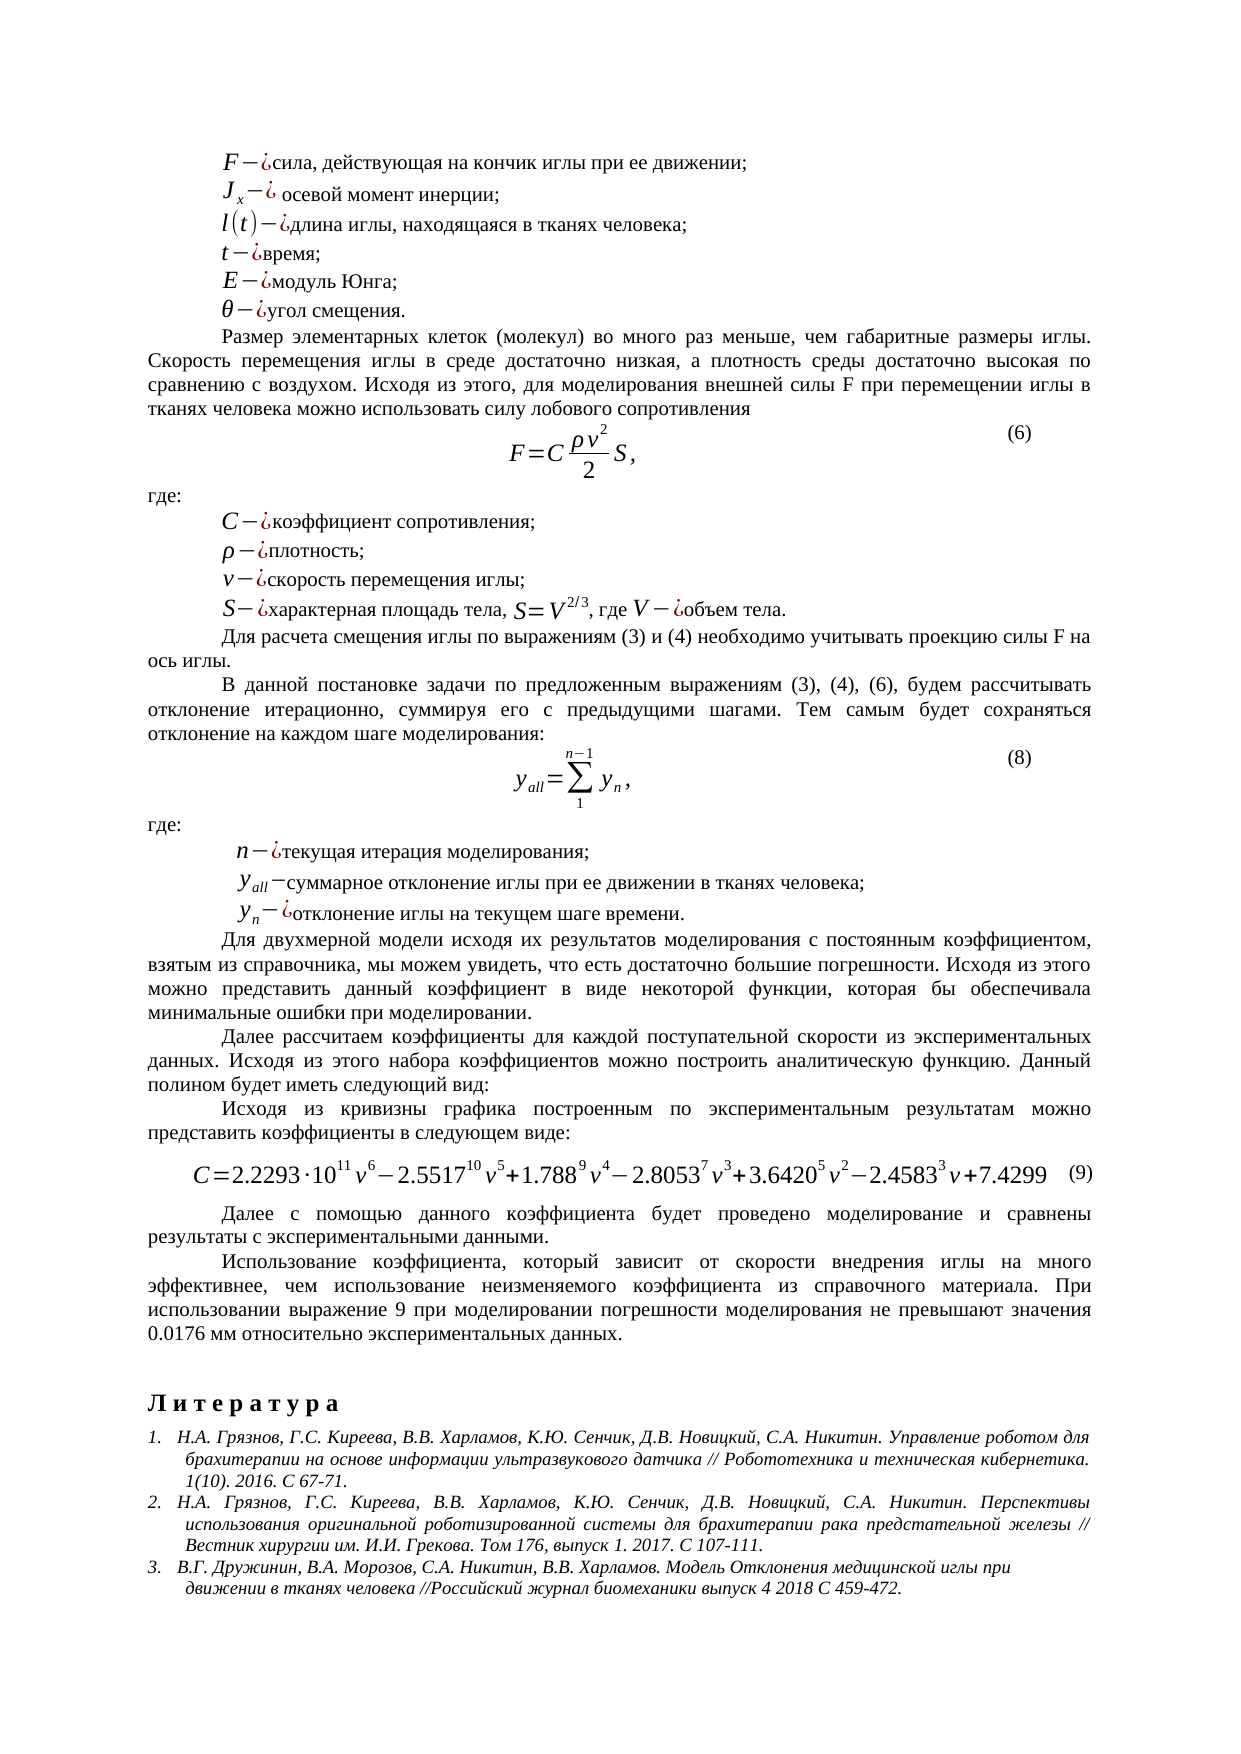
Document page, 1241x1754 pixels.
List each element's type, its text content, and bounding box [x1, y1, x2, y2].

table_header (8) [996, 745, 1092, 812]
text Для расчета смещения иглы по выражениям (3) и (4) необходимо учитывать проекцию силы F на ось иглы. [148, 624, 1092, 672]
text отклонение иглы на текущем шаге времени. [148, 896, 1092, 927]
text коэффициент сопротивления; [221, 507, 1092, 536]
text Для двухмерной модели исходя их результатов моделирования с постоянным коэффициентом, взятым из справочника, мы можем увидеть, что есть достаточно большие погрешности. Исходя из этого можно представить данный коэффициент в виде некоторой функции, которая бы обеспечивала минимальные ошибки при моделировании. [148, 927, 1092, 1024]
list В.Г. Дружинин, В.А. Морозов, С.А. Никитин, В.В. Харламов. Модель Отклонения медицинской иглы при движении в тканях человека //Российский журнал биомеханики выпуск 4 2018 С 459-472. [148, 1556, 1092, 1599]
text скорость перемещения иглы; [221, 564, 1092, 593]
list Н.А. Грязнов, Г.С. Киреева, В.В. Харламов, К.Ю. Сенчик, Д.В. Новицкий, С.А. Никитин. Управление роботом для брахитерапии на основе информации ультразвукового датчика // Робототехника и техническая кибернетика. 1(10). 2016. С 67-71. [148, 1426, 1092, 1491]
text осевой момент инерции; [221, 176, 1092, 208]
text (9) [148, 1156, 1092, 1188]
text плотность; [221, 536, 1092, 564]
text угол смещения. [148, 295, 1092, 324]
list Н.А. Грязнов, Г.С. Киреева, В.В. Харламов, К.Ю. Сенчик, Д.В. Новицкий, С.А. Никитин. Перспективы использования оригинальной роботизированной системы для брахитерапии рака предстательной железы // Вестник хирургии им. И.И. Грекова. Том 176, выпуск 1. 2017. С 107-111. [148, 1491, 1092, 1556]
text Далее с помощью данного коэффициента будет проведено моделирование и сравнены результаты с экспериментальными данными. [148, 1200, 1092, 1248]
text время; [221, 238, 1092, 267]
text Далее рассчитаем коэффициенты для каждой поступательной скорости из экспериментальных данных. Исходя из этого набора коэффициентов можно построить аналитическую функцию. Данный полином будет иметь следующий вид: [148, 1024, 1092, 1096]
text Исходя из кривизны графика построенным по экспериментальным результатам можно представить коэффициенты в следующем виде: [148, 1096, 1092, 1144]
table_header [148, 420, 996, 483]
text где: [148, 812, 1092, 836]
text текущая итерация моделирования; [148, 836, 1092, 865]
table_header [148, 745, 996, 812]
text модуль Юнга; [221, 267, 1092, 295]
text Размер элементарных клеток (молекул) во много раз меньше, чем габаритные размеры иглы. Скорость перемещения иглы в среде достаточно низкая, а плотность среды достаточно высокая по сравнению с воздухом. Исходя из этого, для моделирования внешней силы F при перемещении иглы в тканях человека можно использовать силу лобового сопротивления [148, 324, 1092, 420]
text сила, действующая на кончик иглы при ее движении; [221, 148, 1092, 176]
table_header (6) [996, 420, 1092, 483]
text Использование коэффициента, который зависит от скорости внедрения иглы на много эффективнее, чем использование неизменяемого коэффициента из справочного материала. При использовании выражение 9 при моделировании погрешности моделирования не превышают значения 0.0176 мм относительно экспериментальных данных. [148, 1248, 1092, 1345]
text характерная площадь тела, , где объем тела. [221, 593, 1092, 624]
text длина иглы, находящаяся в тканях человека; [221, 208, 1092, 238]
text суммарное отклонение иглы при ее движении в тканях человека; [148, 865, 1092, 896]
text В данной постановке задачи по предложенным выражениям (3), (4), (6), будем рассчитывать отклонение итерационно, суммируя его с предыдущими шагами. Тем самым будет сохраняться отклонение на каждом шаге моделирования: [148, 672, 1092, 744]
text где: [148, 483, 1092, 507]
text Л и т е р а т у р а [148, 1388, 1092, 1417]
